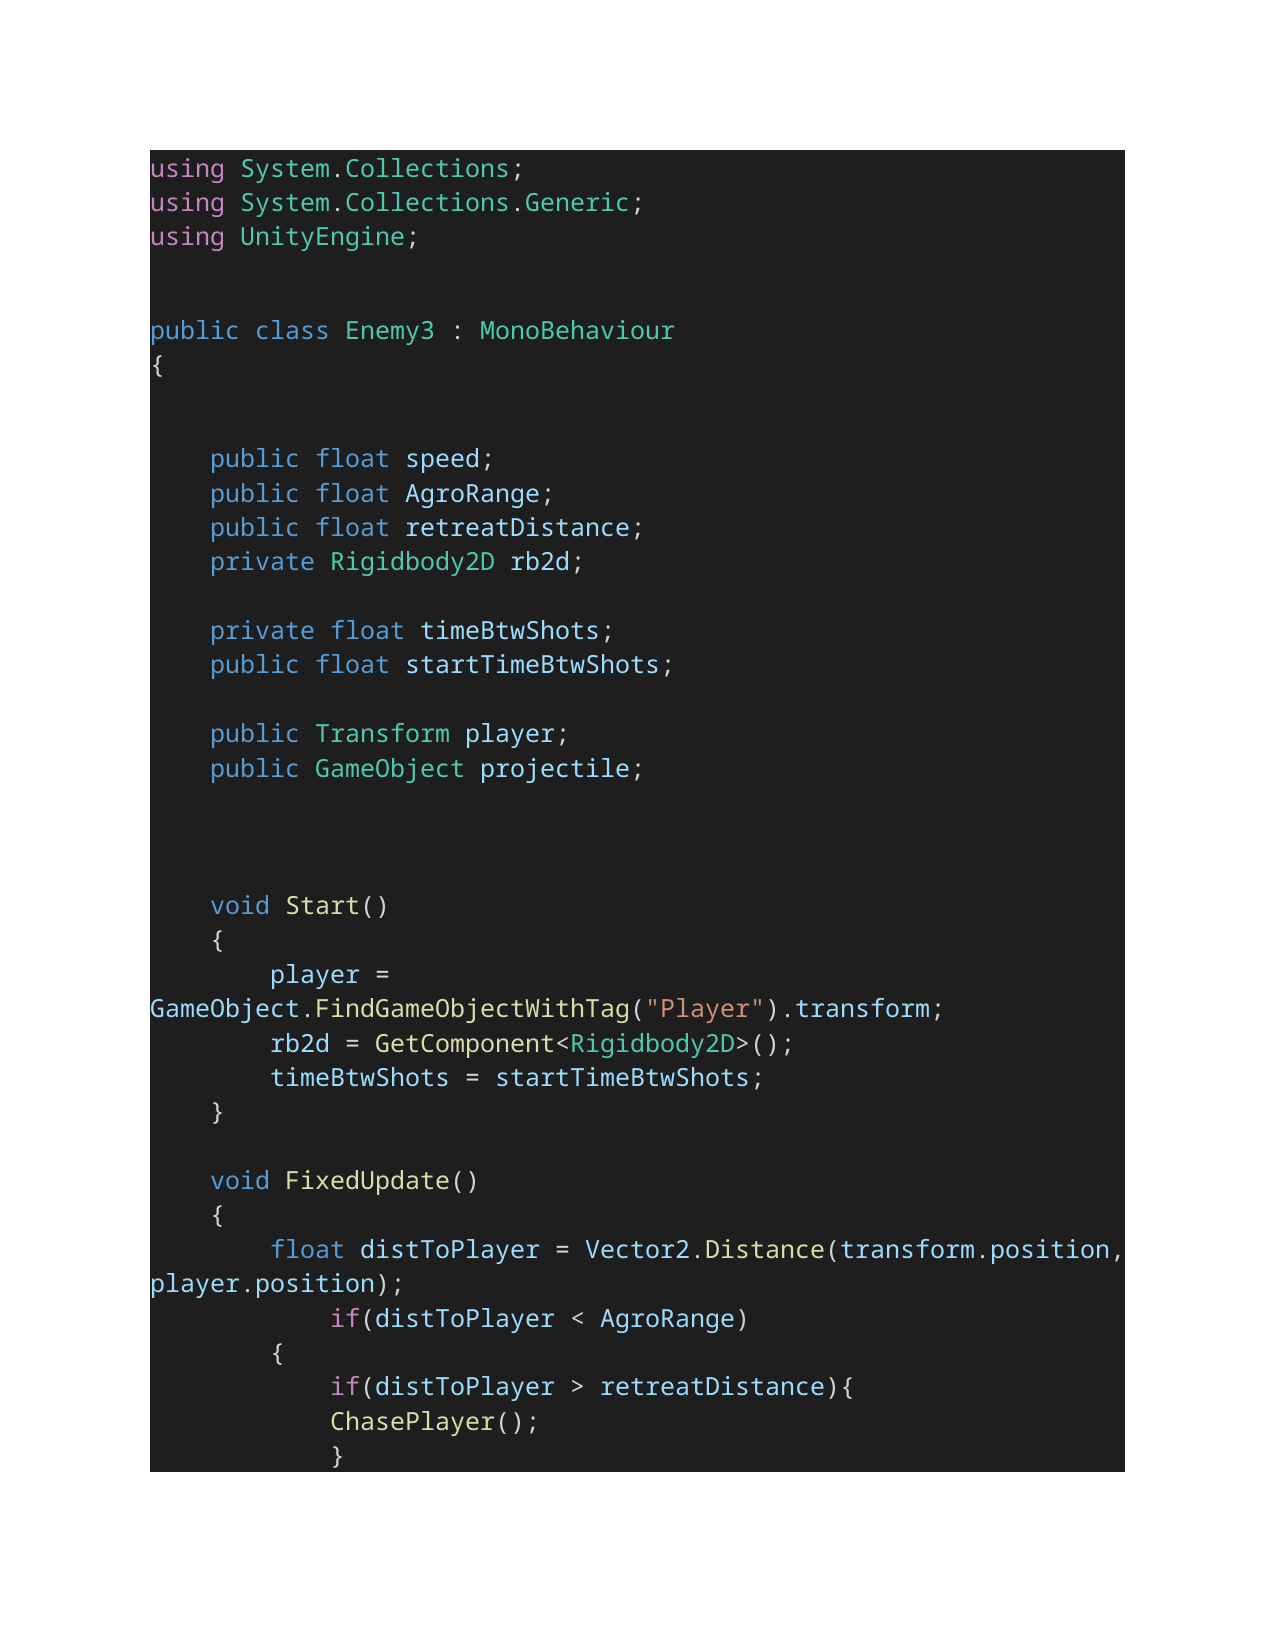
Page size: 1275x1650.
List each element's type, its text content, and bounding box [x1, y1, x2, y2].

text void FixedUpdate() [150, 1162, 1125, 1197]
text timeBtwShots = startTimeBtwShots; [150, 1059, 1125, 1094]
text if(distToPlayer > retreatDistance){ [150, 1369, 1125, 1403]
text public float retreatDistance; [150, 509, 1125, 544]
text } [150, 1094, 1125, 1128]
text { [150, 1334, 1125, 1369]
text void Start() [150, 887, 1125, 922]
text } [150, 1437, 1125, 1472]
text public float speed; [150, 441, 1125, 475]
text public class Enemy3 : MonoBehaviour [150, 312, 1125, 347]
text public GameObject projectile; [150, 750, 1125, 784]
text public float startTimeBtwShots; [150, 647, 1125, 681]
text public float AgroRange; [150, 475, 1125, 509]
text rb2d = GetComponent<Rigidbody2D>(); [150, 1025, 1125, 1059]
text using System.Collections; [150, 150, 1125, 184]
text { [150, 347, 1125, 381]
text player = GameObject.FindGameObjectWithTag("Player").transform; [150, 956, 1125, 1025]
text private Rigidbody2D rb2d; [150, 544, 1125, 578]
text if(distToPlayer < AgroRange) [150, 1300, 1125, 1334]
text using UnityEngine; [150, 219, 1125, 253]
text float distToPlayer = Vector2.Distance(transform.position, player.position); [150, 1231, 1125, 1300]
text public Transform player; [150, 716, 1125, 750]
text private float timeBtwShots; [150, 612, 1125, 647]
text ChasePlayer(); [150, 1403, 1125, 1437]
text { [150, 922, 1125, 956]
text { [150, 1197, 1125, 1231]
text using System.Collections.Generic; [150, 184, 1125, 219]
